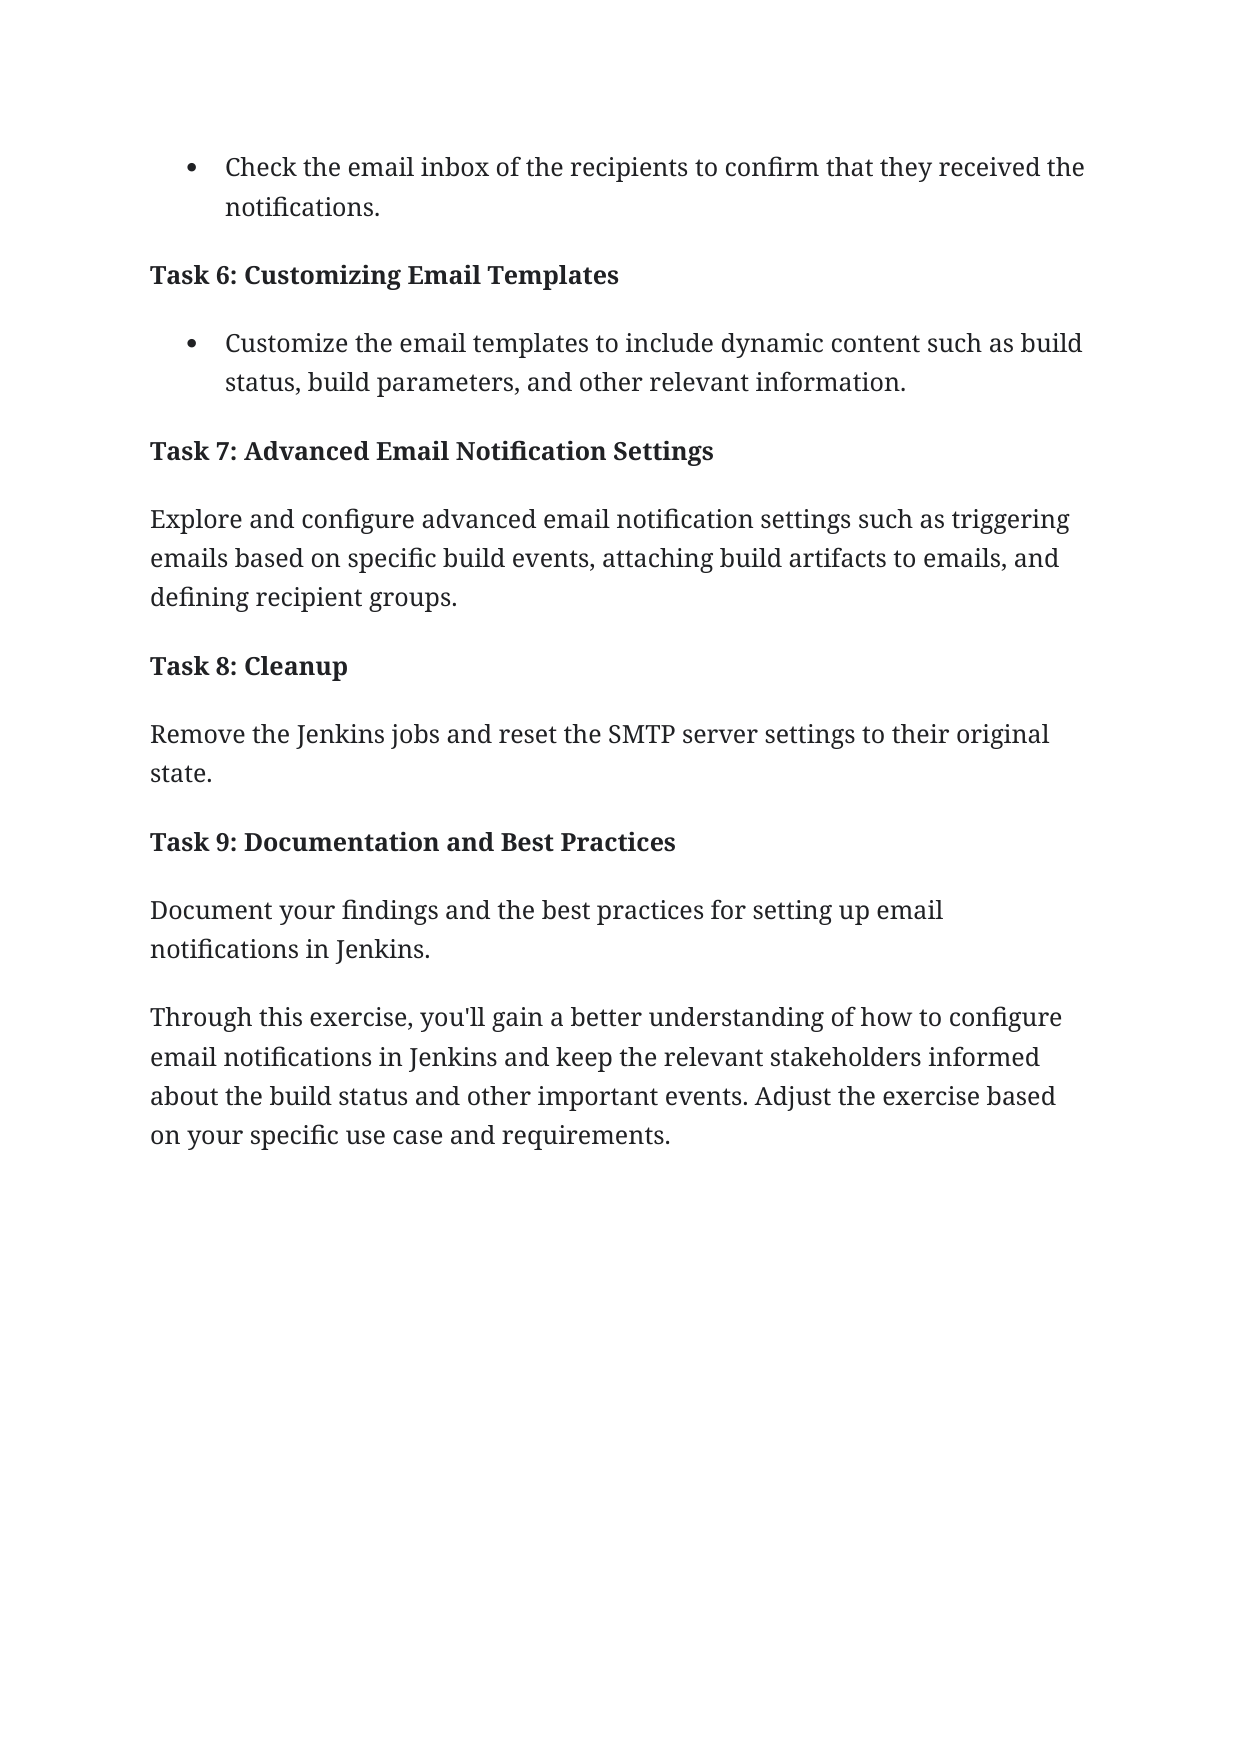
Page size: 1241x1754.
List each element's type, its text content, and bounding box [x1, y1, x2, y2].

text Task 7: Advanced Email Notification Settings [150, 433, 1090, 467]
text Task 8: Cleanup [150, 648, 1090, 682]
text Explore and configure advanced email notification settings such as triggering emails based on specific build events, attaching build artifacts to emails, and defining recipient groups. [150, 502, 1090, 614]
list Customize the email templates to include dynamic content such as build status, build parameters, and other relevant information. [187, 326, 1090, 399]
text Remove the Jenkins jobs and reset the SMTP server settings to their original state. [150, 717, 1090, 790]
text Document your findings and the best practices for setting up email notifications in Jenkins. [150, 892, 1090, 966]
text Task 9: Documentation and Best Practices [150, 824, 1090, 858]
list Check the email inbox of the recipients to confirm that they received the notifications. [187, 150, 1090, 223]
text Through this exercise, you'll gain a better understanding of how to configure email notifications in Jenkins and keep the relevant stakeholders informed about the build status and other important events. Adjust the exercise based on your specific use case and requirements. [150, 1000, 1090, 1152]
text Task 6: Customizing Email Templates [150, 257, 1090, 292]
